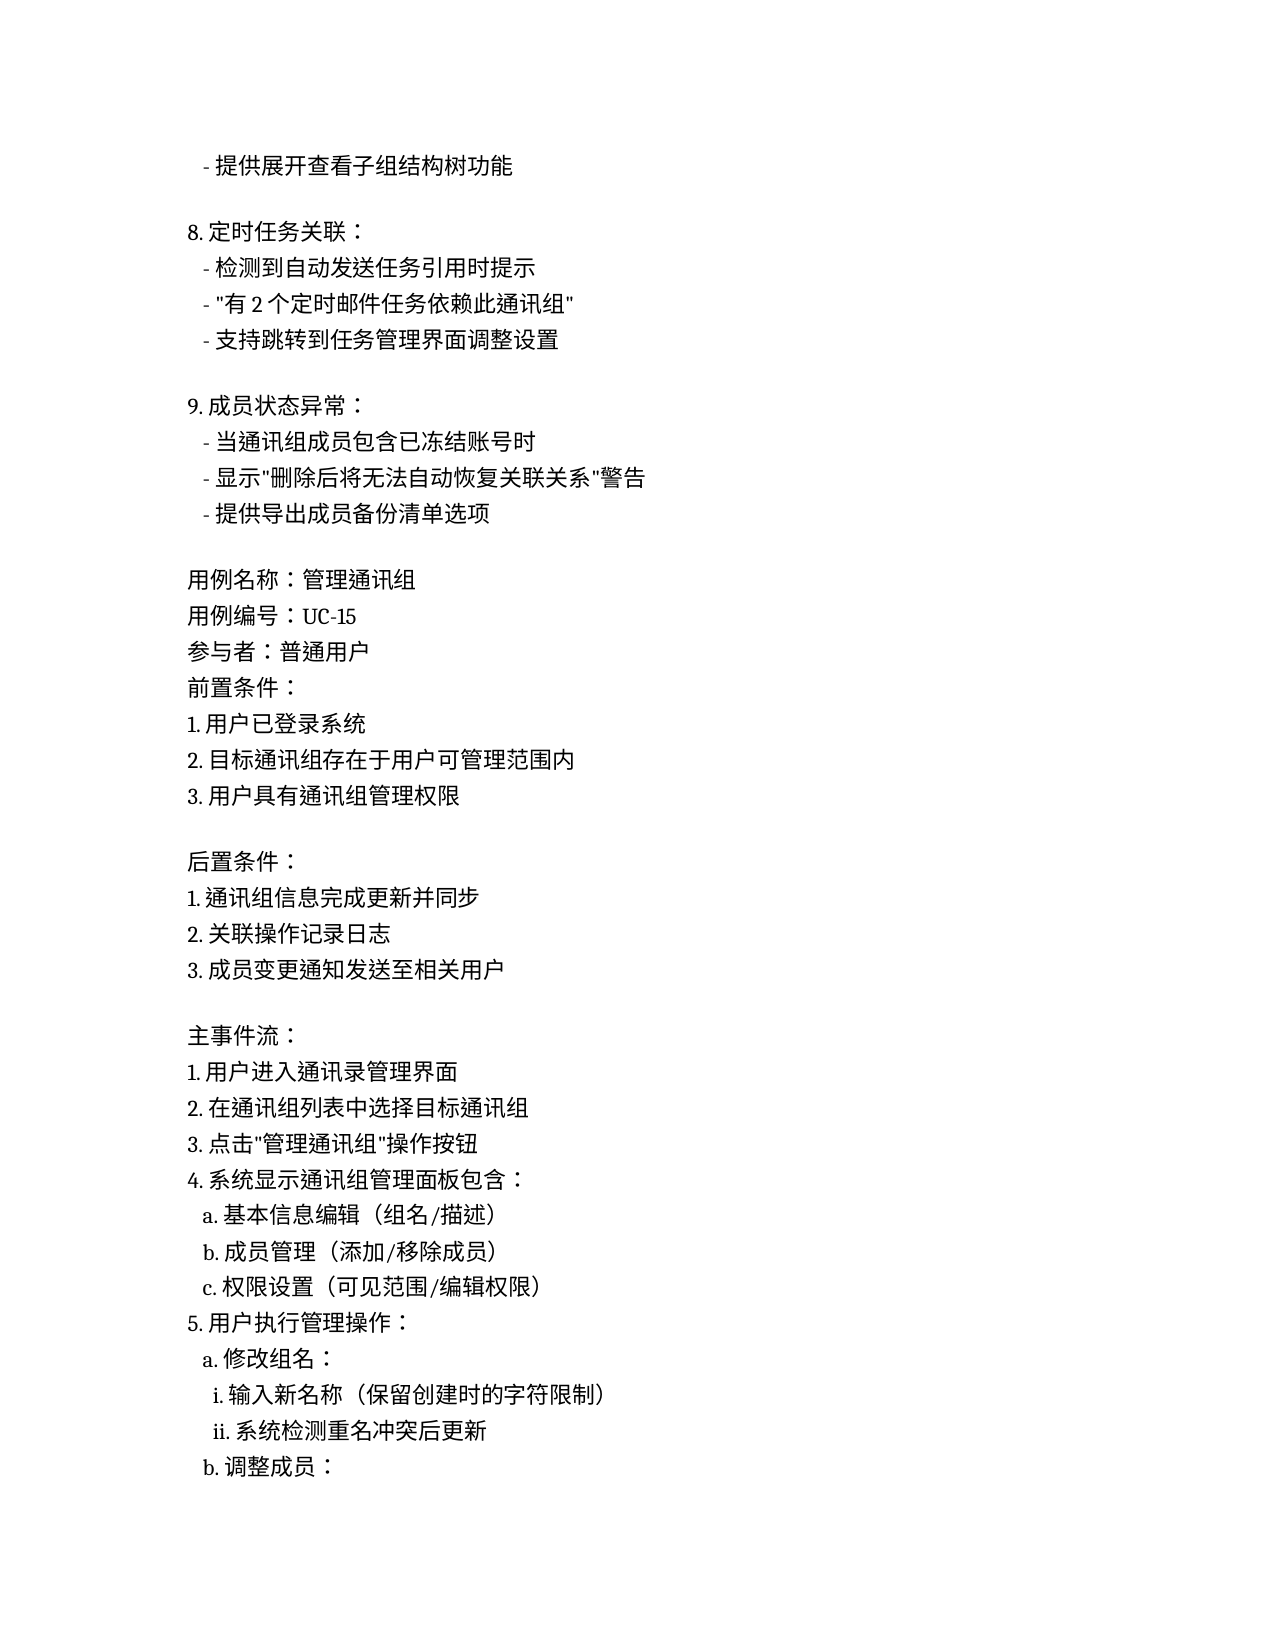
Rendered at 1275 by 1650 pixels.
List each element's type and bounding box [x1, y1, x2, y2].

text [187, 150, 1087, 1482]
